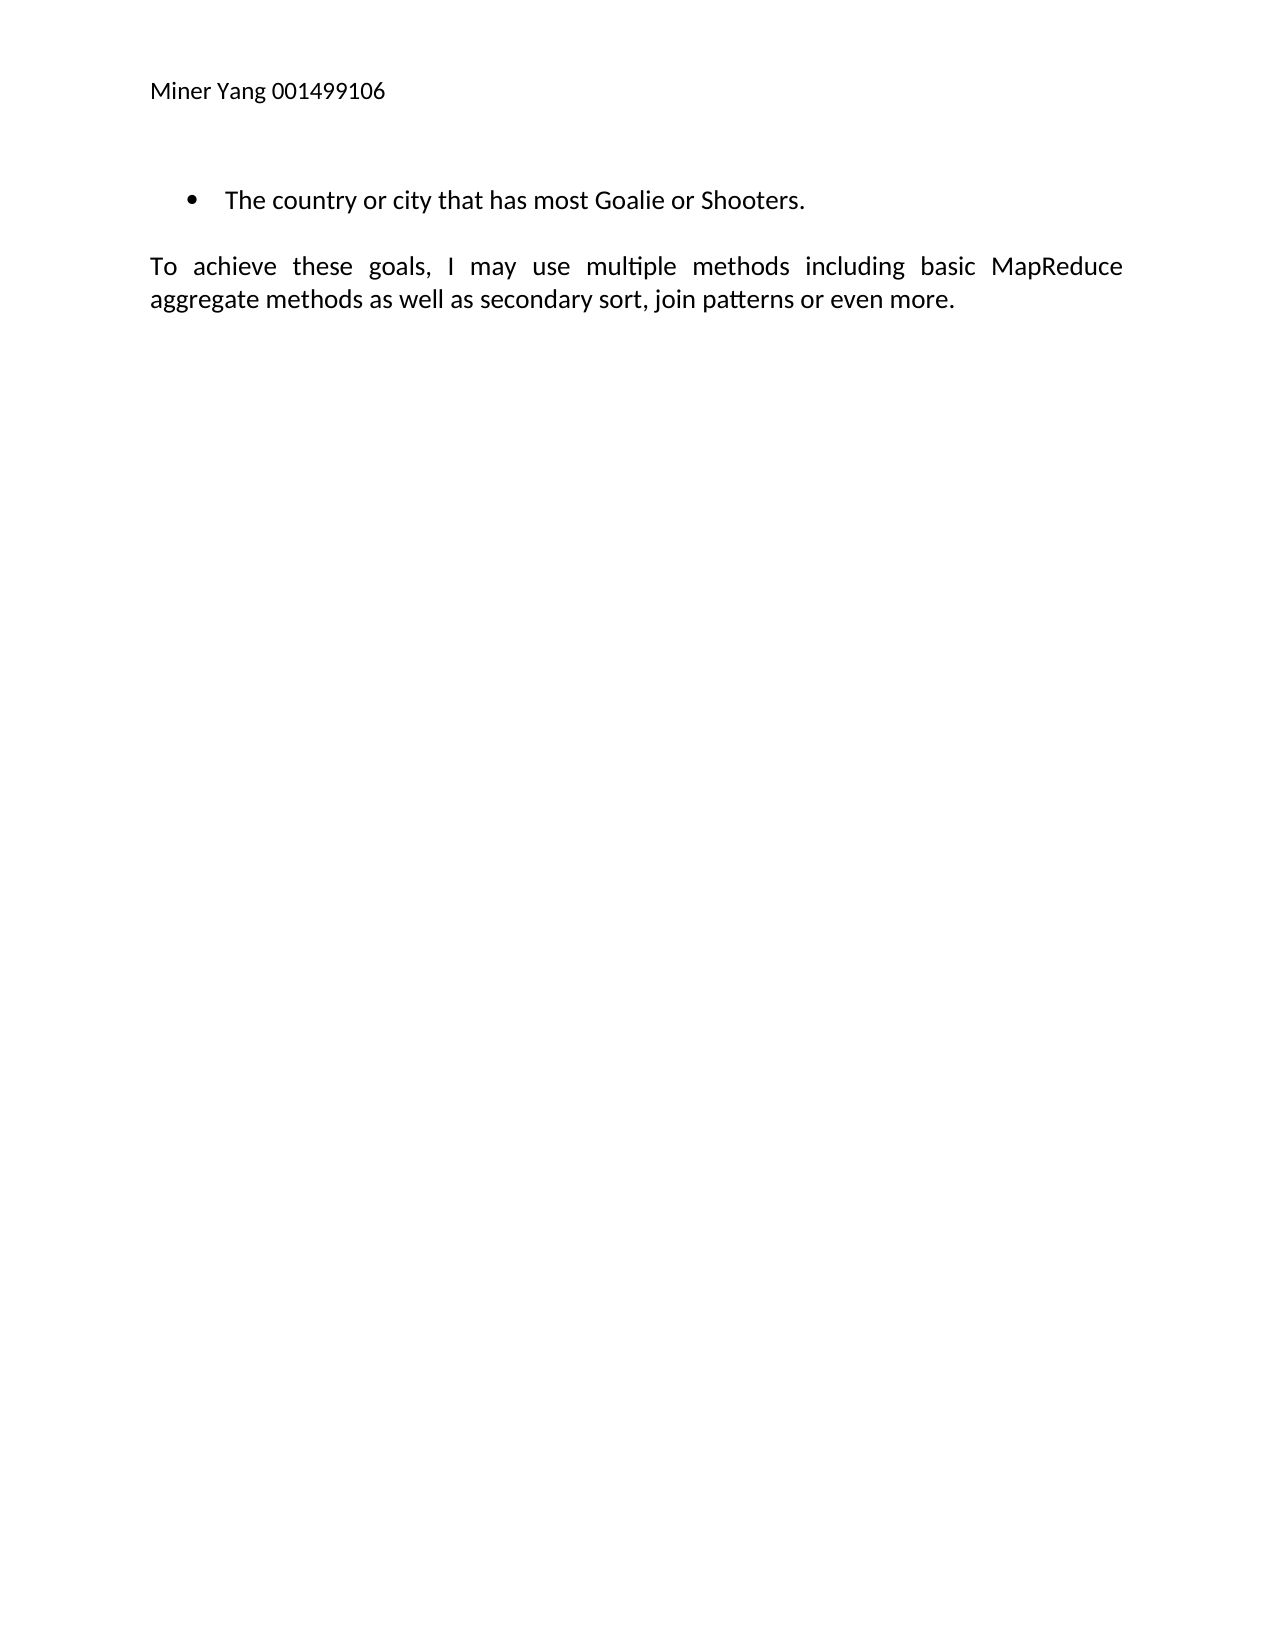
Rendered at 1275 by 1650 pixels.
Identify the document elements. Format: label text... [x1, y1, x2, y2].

text To achieve these goals, I may use multiple methods including basic MapReduce aggregate methods as well as secondary sort, join patterns or even more. [150, 249, 1125, 315]
list The country or city that has most Goalie or Shooters. [187, 183, 1125, 216]
